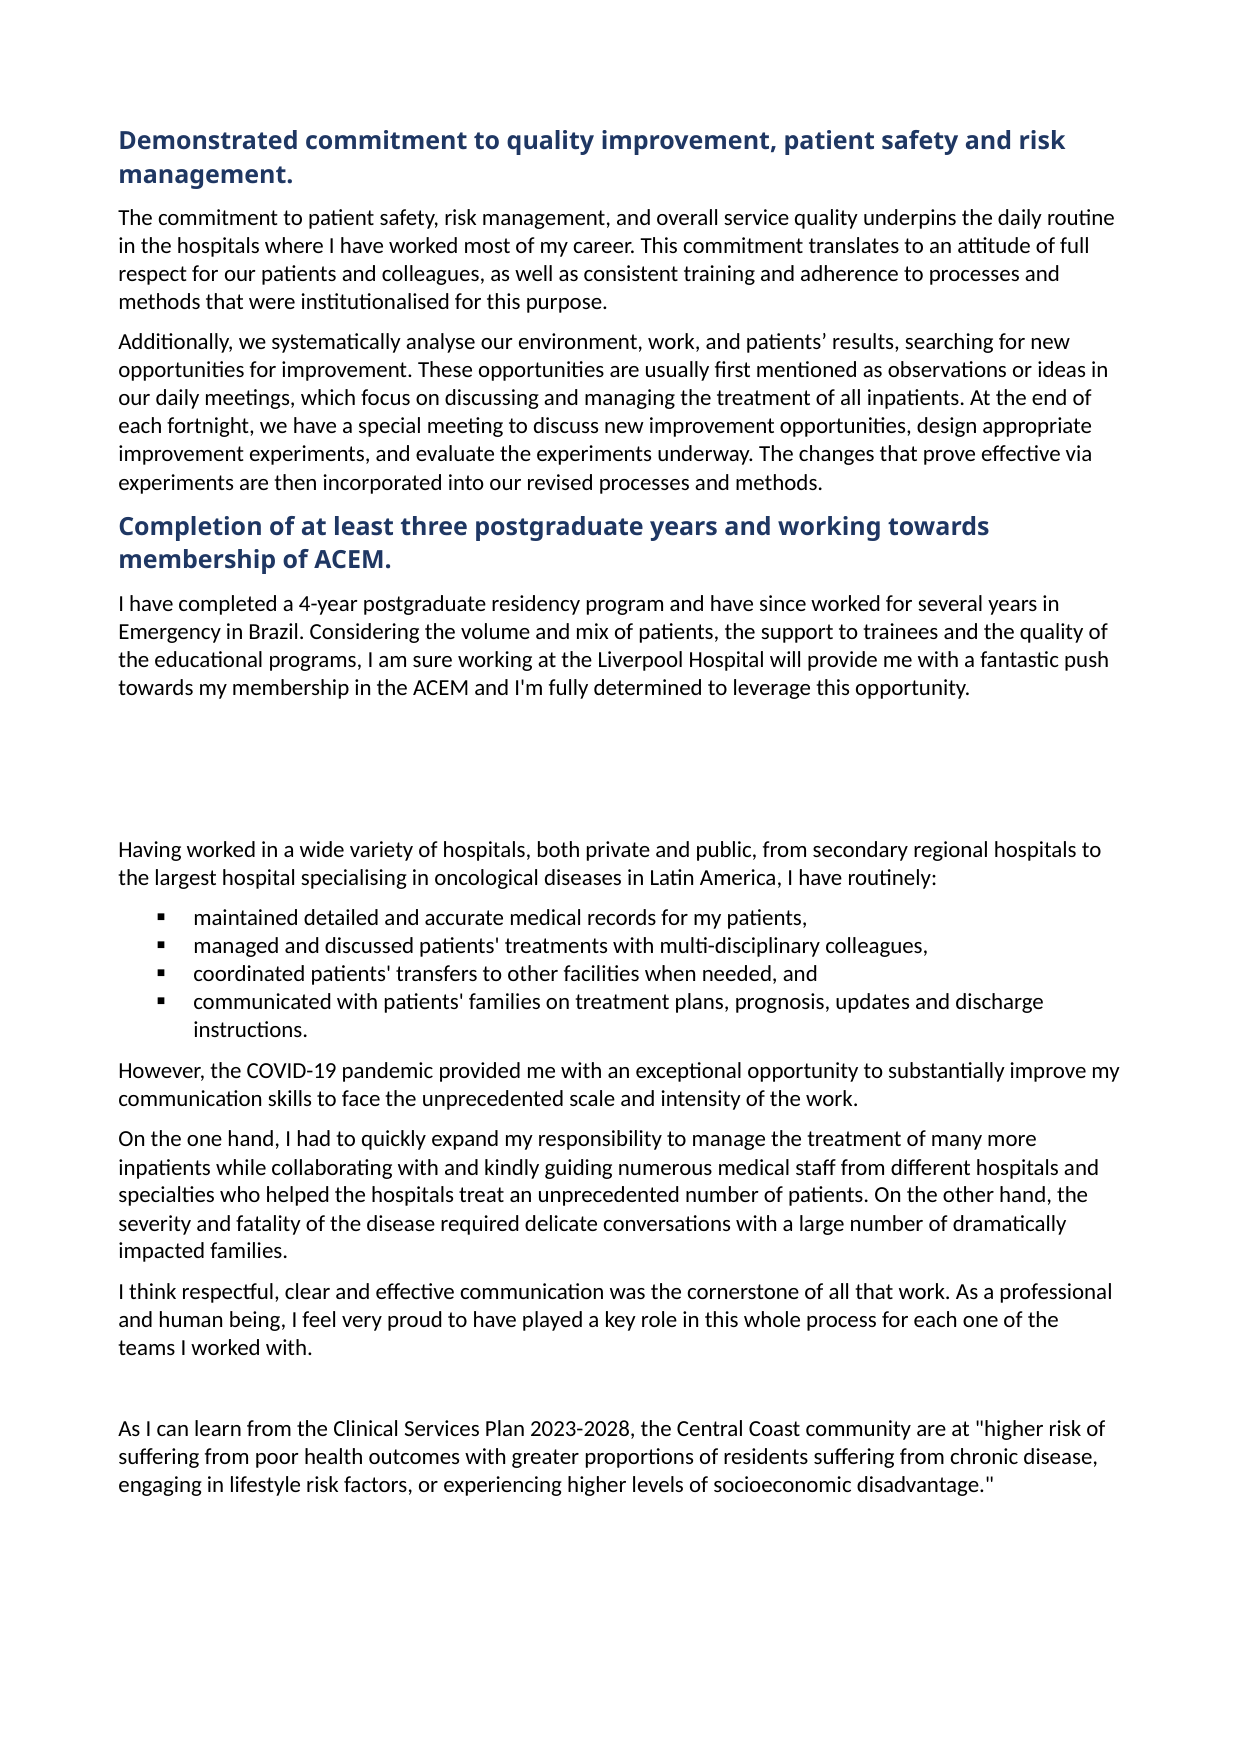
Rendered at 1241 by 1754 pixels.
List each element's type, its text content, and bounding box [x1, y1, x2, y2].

text As I can learn from the Clinical Services Plan 2023-2028, the Central Coast community are at "higher risk of suffering from poor health outcomes with greater proportions of residents suffering from chronic disease, engaging in lifestyle risk factors, or experiencing higher levels of socioeconomic disadvantage." [118, 1414, 1122, 1498]
text I have completed a 4-year postgraduate residency program and have since worked for several years in Emergency in Brazil. Considering the volume and mix of patients, the support to trainees and the quality of the educational programs, I am sure working at the Liverpool Hospital will provide me with a fantastic push towards my membership in the ACEM and I'm fully determined to leverage this opportunity. [118, 589, 1122, 701]
text However, the COVID-19 pandemic provided me with an exceptional opportunity to substantially improve my communication skills to face the unprecedented scale and intensity of the work. [118, 1056, 1122, 1112]
text I think respectful, clear and effective communication was the cornerstone of all that work. As a professional and human being, I feel very proud to have played a key role in this whole process for each one of the teams I worked with. [118, 1277, 1122, 1361]
subtitle Completion of at least three postgraduate years and working towards membership of ACEM. [118, 508, 1122, 576]
subtitle Demonstrated commitment to quality improvement, patient safety and risk management. [118, 122, 1122, 190]
text Additionally, we systematically analyse our environment, work, and patients’ results, searching for new opportunities for improvement. These opportunities are usually first mentioned as observations or ideas in our daily meetings, which focus on discussing and managing the treatment of all inpatients. At the end of each fortnight, we have a special meeting to discuss new improvement opportunities, design appropriate improvement experiments, and evaluate the experiments underway. The changes that prove effective via experiments are then incorporated into our revised processes and methods. [118, 327, 1122, 496]
list communicated with patients' families on treatment plans, prognosis, updates and discharge instructions. [156, 987, 1122, 1043]
text The commitment to patient safety, risk management, and overall service quality underpins the daily routine in the hospitals where I have worked most of my career. This commitment translates to an attitude of full respect for our patients and colleagues, as well as consistent training and adherence to processes and methods that were institutionalised for this purpose. [118, 203, 1122, 315]
list coordinated patients' transfers to other facilities when needed, and [156, 959, 1122, 987]
text On the one hand, I had to quickly expand my responsibility to manage the treatment of many more inpatients while collaborating with and kindly guiding numerous medical staff from different hospitals and specialties who helped the hospitals treat an unprecedented number of patients. On the other hand, the severity and fatality of the disease required delicate conversations with a large number of dramatically impacted families. [118, 1124, 1122, 1265]
list maintained detailed and accurate medical records for my patients, [156, 903, 1122, 931]
list managed and discussed patients' treatments with multi-disciplinary colleagues, [156, 931, 1122, 959]
text Having worked in a wide variety of hospitals, both private and public, from secondary regional hospitals to the largest hospital specialising in oncological diseases in Latin America, I have routinely: [118, 835, 1122, 891]
